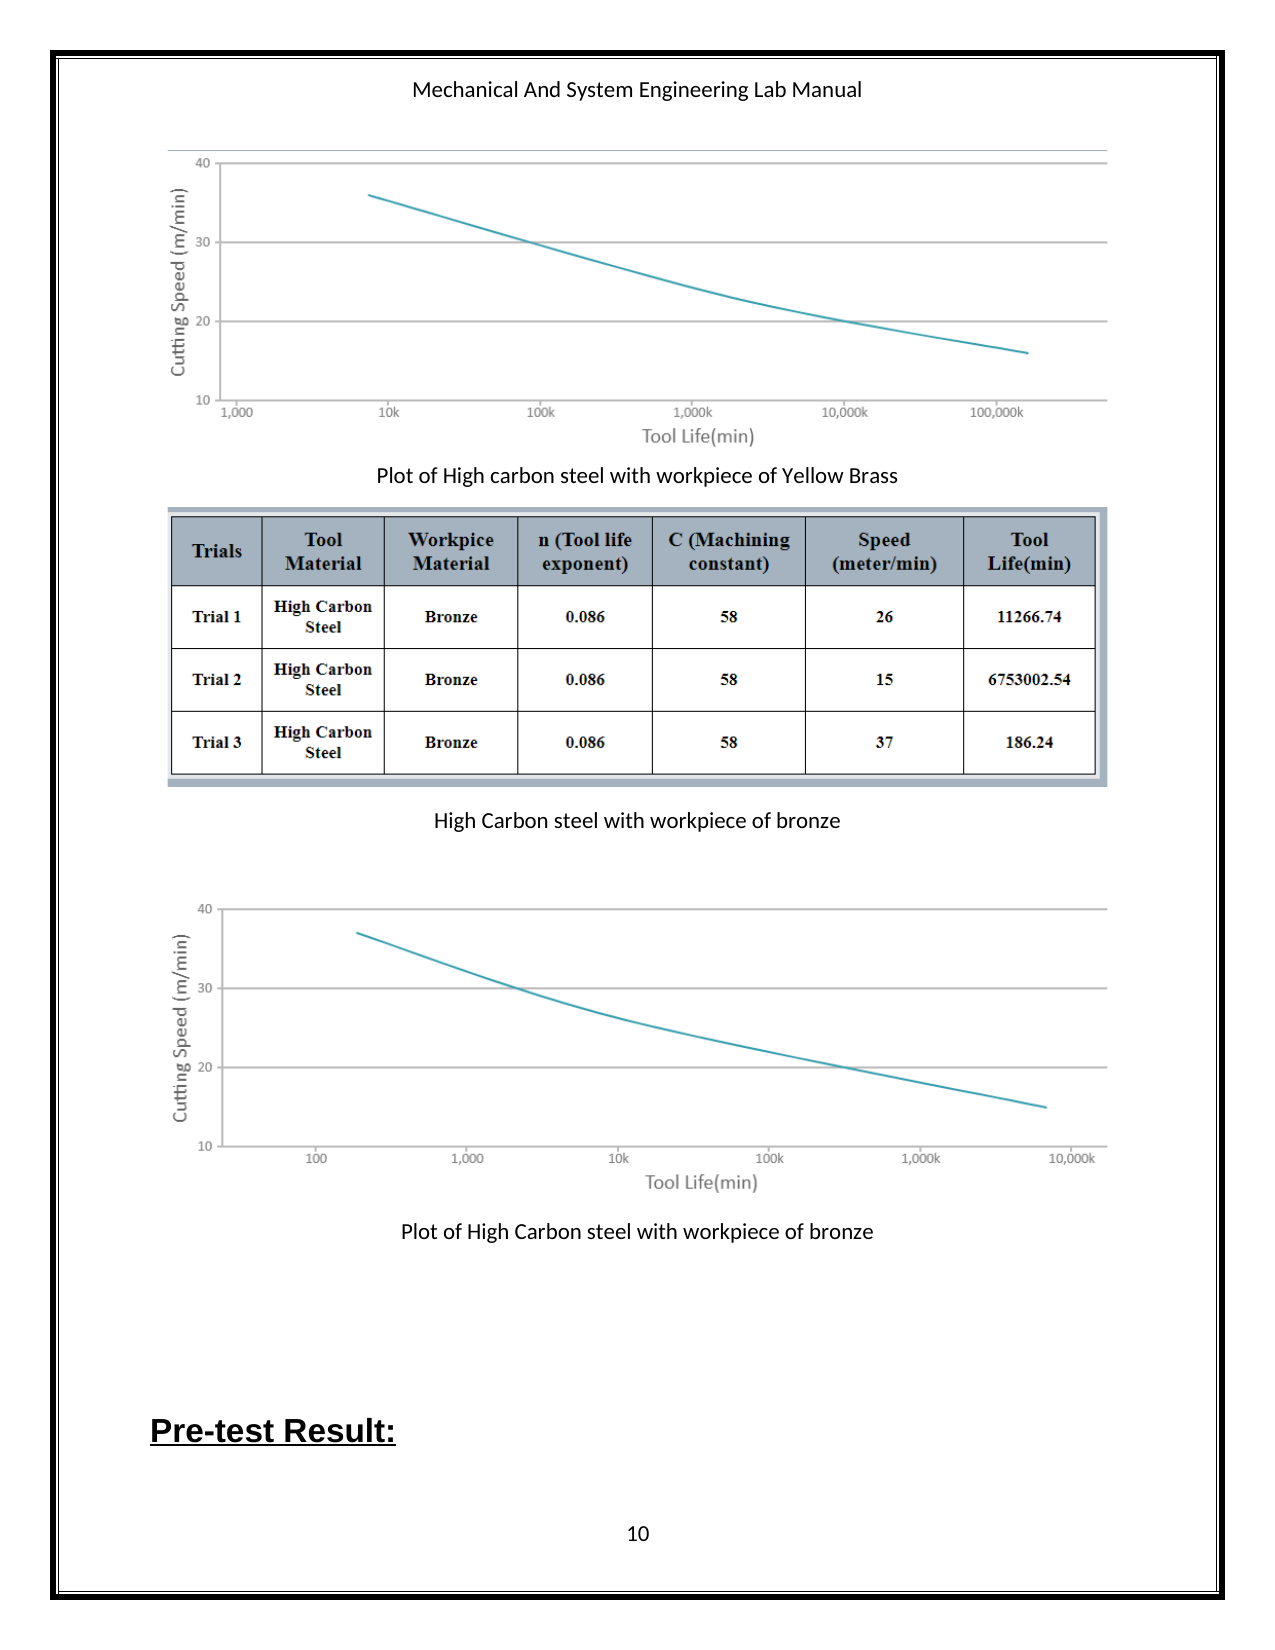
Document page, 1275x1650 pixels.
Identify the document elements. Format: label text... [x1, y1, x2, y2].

text Plot of High Carbon steel with workpiece of bronze [150, 1217, 1125, 1246]
text High Carbon steel with workpiece of bronze [150, 806, 1125, 834]
picture [167, 899, 1108, 1199]
picture [167, 150, 1108, 459]
picture [167, 507, 1108, 787]
text Pre-test Result: [150, 1411, 1125, 1449]
